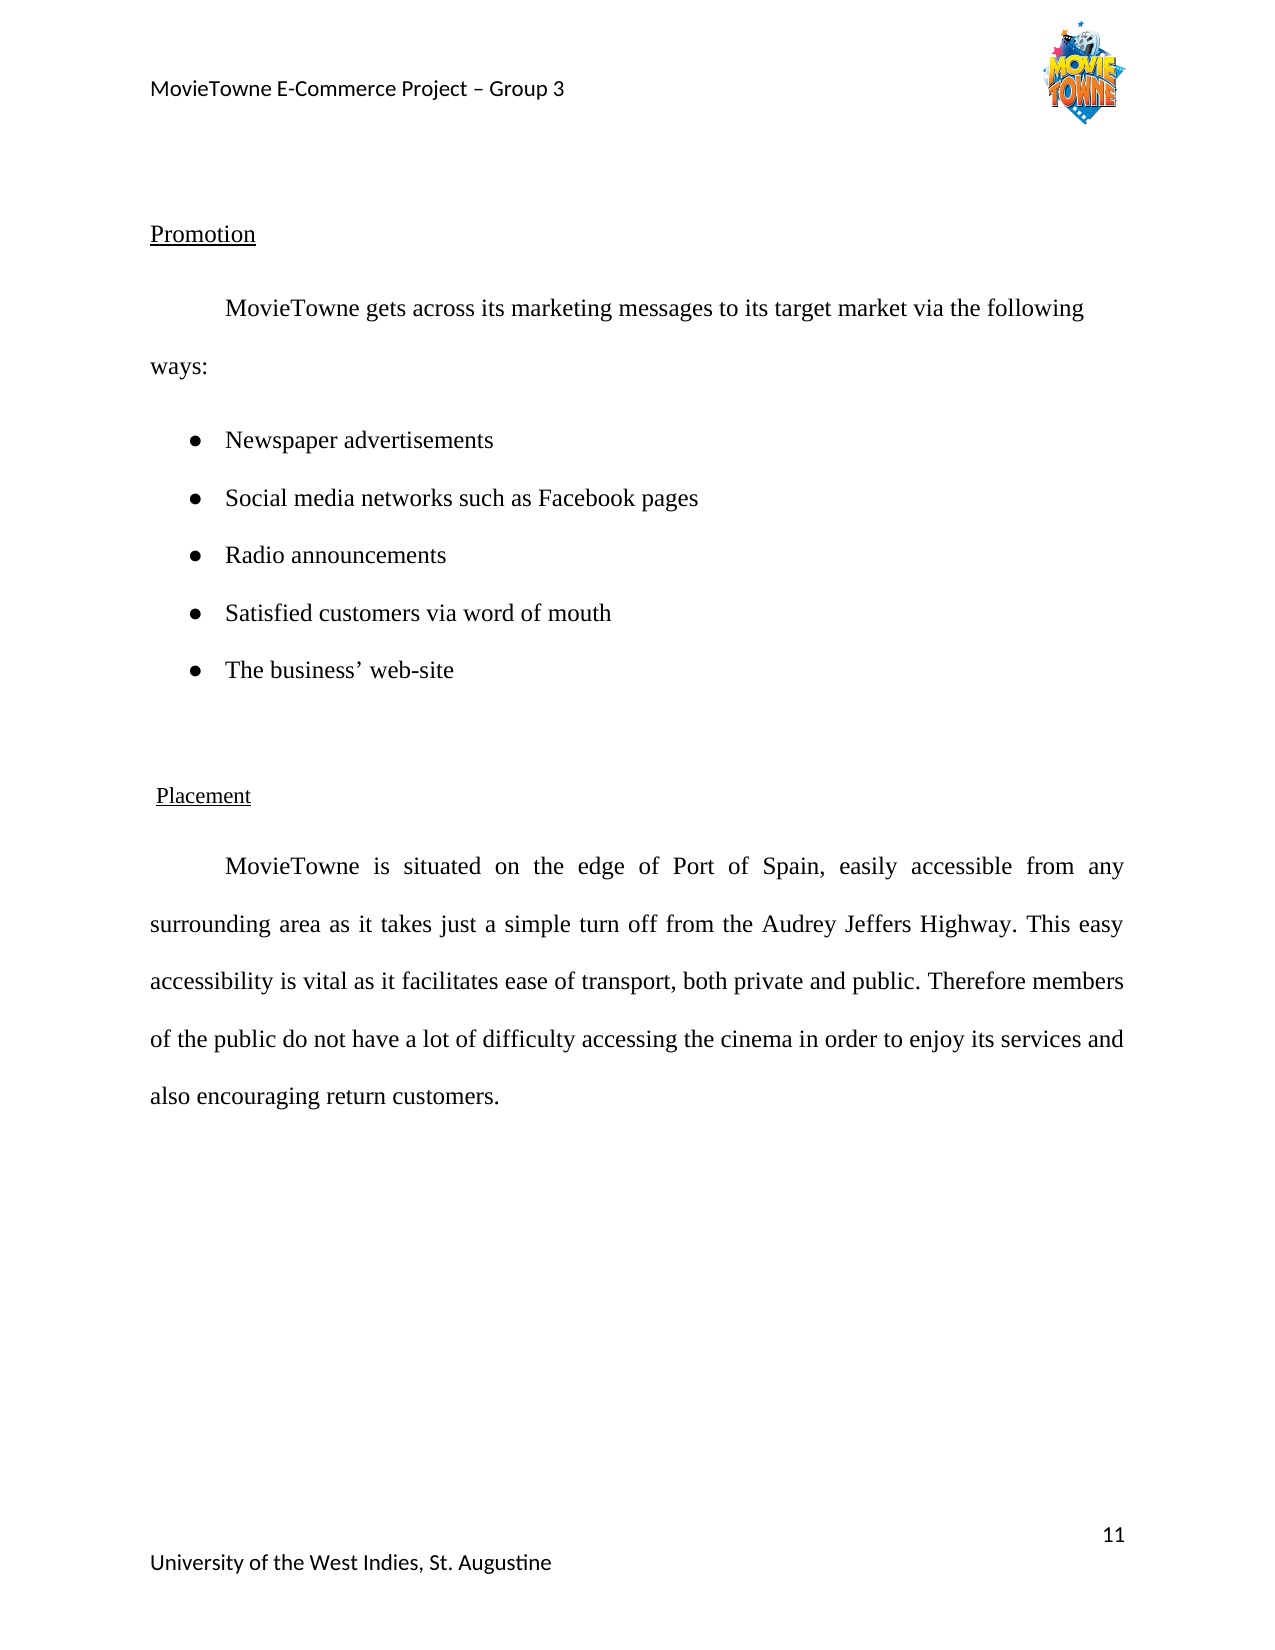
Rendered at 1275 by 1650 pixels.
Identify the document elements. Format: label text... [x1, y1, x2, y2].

text MovieTowne gets across its marketing messages to its target market via the following ways: [150, 293, 1125, 380]
list Social media networks such as Facebook pages [188, 483, 1125, 511]
text Promotion [150, 219, 1125, 248]
list Newspaper advertisements [188, 425, 1125, 454]
picture [1041, 21, 1125, 125]
text Placement [150, 782, 1125, 808]
list Radio announcements [188, 540, 1125, 569]
text MovieTowne is situated on the edge of Port of Spain, easily accessible from any surrounding area as it takes just a simple turn off from the Audrey Jeffers Highway. This easy accessibility is vital as it facilitates ease of transport, both private and public. Therefore members of the public do not have a lot of difficulty accessing the cinema in order to enjoy its services and also encouraging return customers. [150, 851, 1125, 1110]
list The business’ web-site [188, 655, 1125, 684]
list Satisfied customers via word of mouth [188, 598, 1125, 626]
